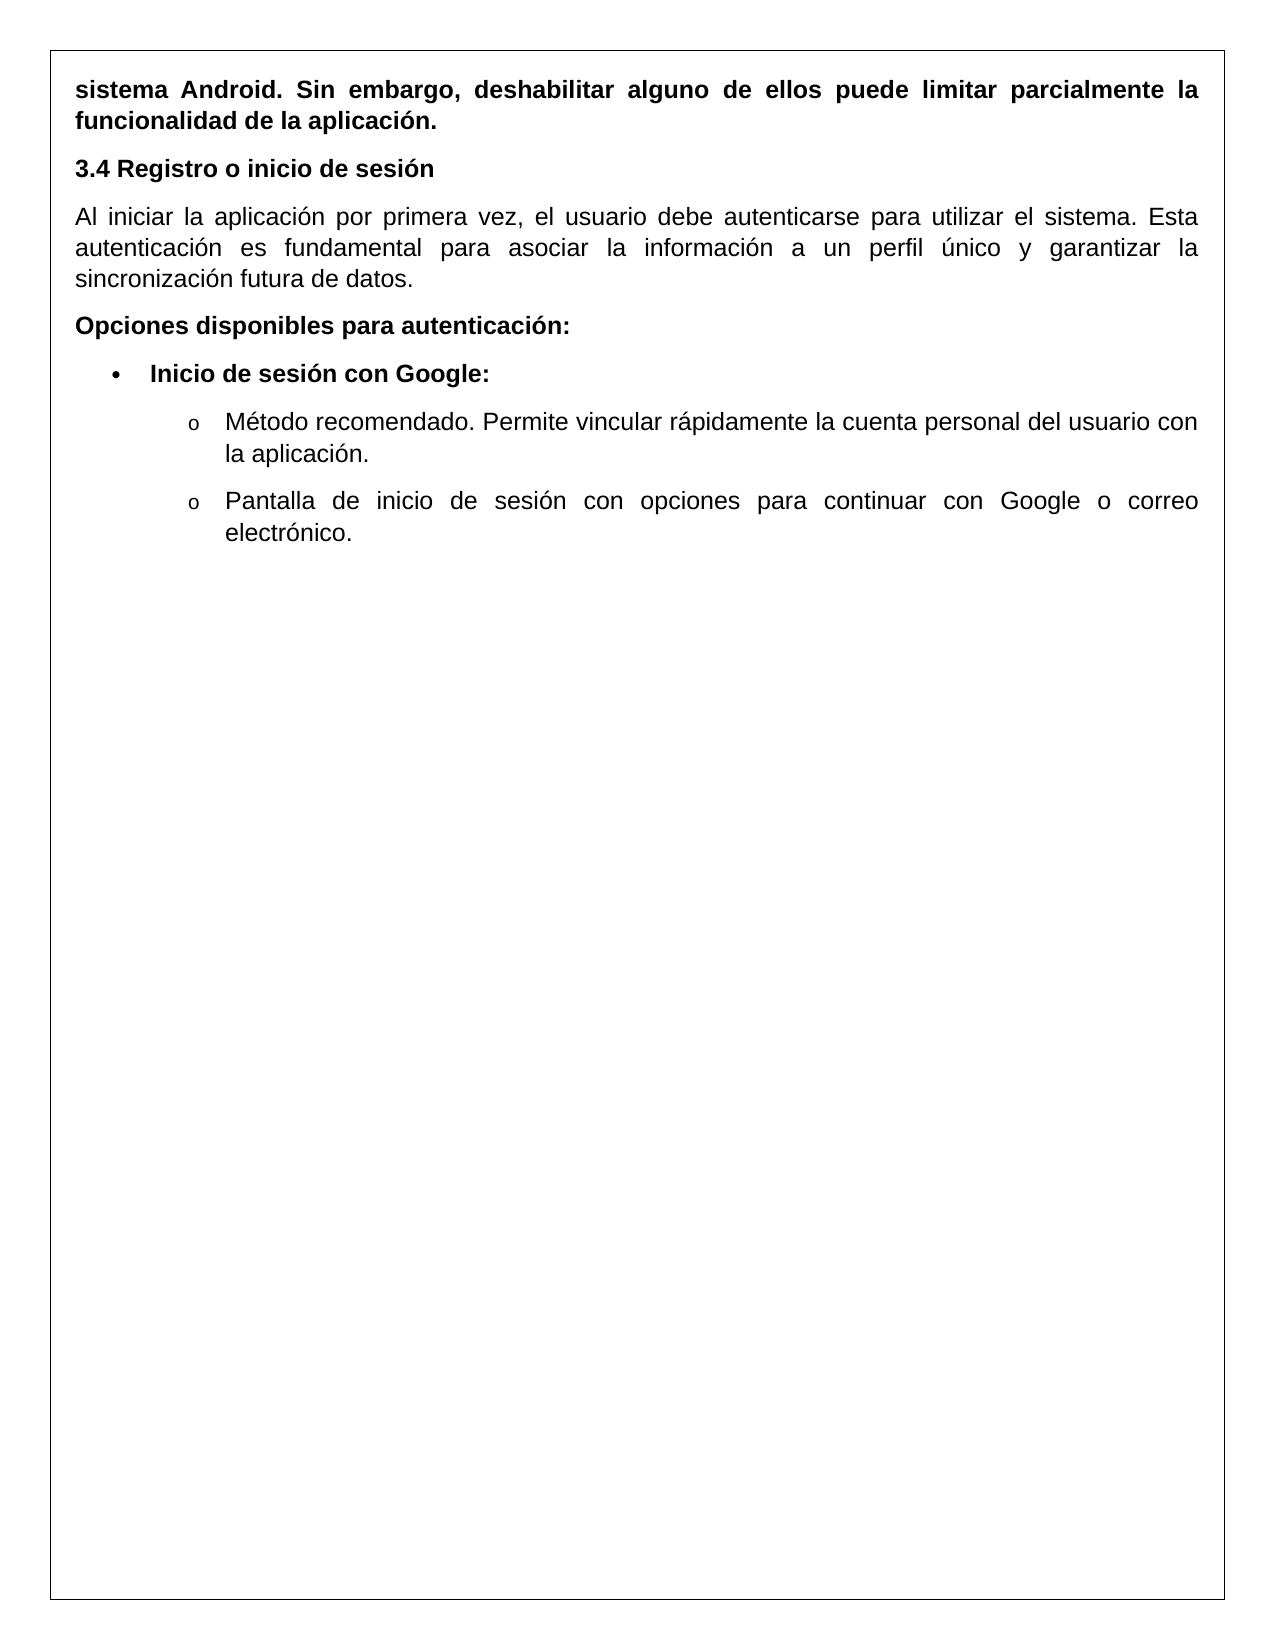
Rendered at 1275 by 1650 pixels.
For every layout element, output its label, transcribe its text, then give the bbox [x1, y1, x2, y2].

text 3.4 Registro o inicio de sesión [75, 154, 1200, 182]
list Método recomendado. Permite vincular rápidamente la cuenta personal del usuario con la aplicación. [187, 407, 1200, 467]
list Inicio de sesión con Google: [112, 359, 1200, 388]
text Opciones disponibles para autenticación: [75, 311, 1200, 340]
text Al iniciar la aplicación por primera vez, el usuario debe autenticarse para utilizar el sistema. Esta autenticación es fundamental para asociar la información a un perfil único y garantizar la sincronización futura de datos. [75, 201, 1200, 292]
list Pantalla de inicio de sesión con opciones para continuar con Google o correo electrónico. [187, 486, 1200, 547]
